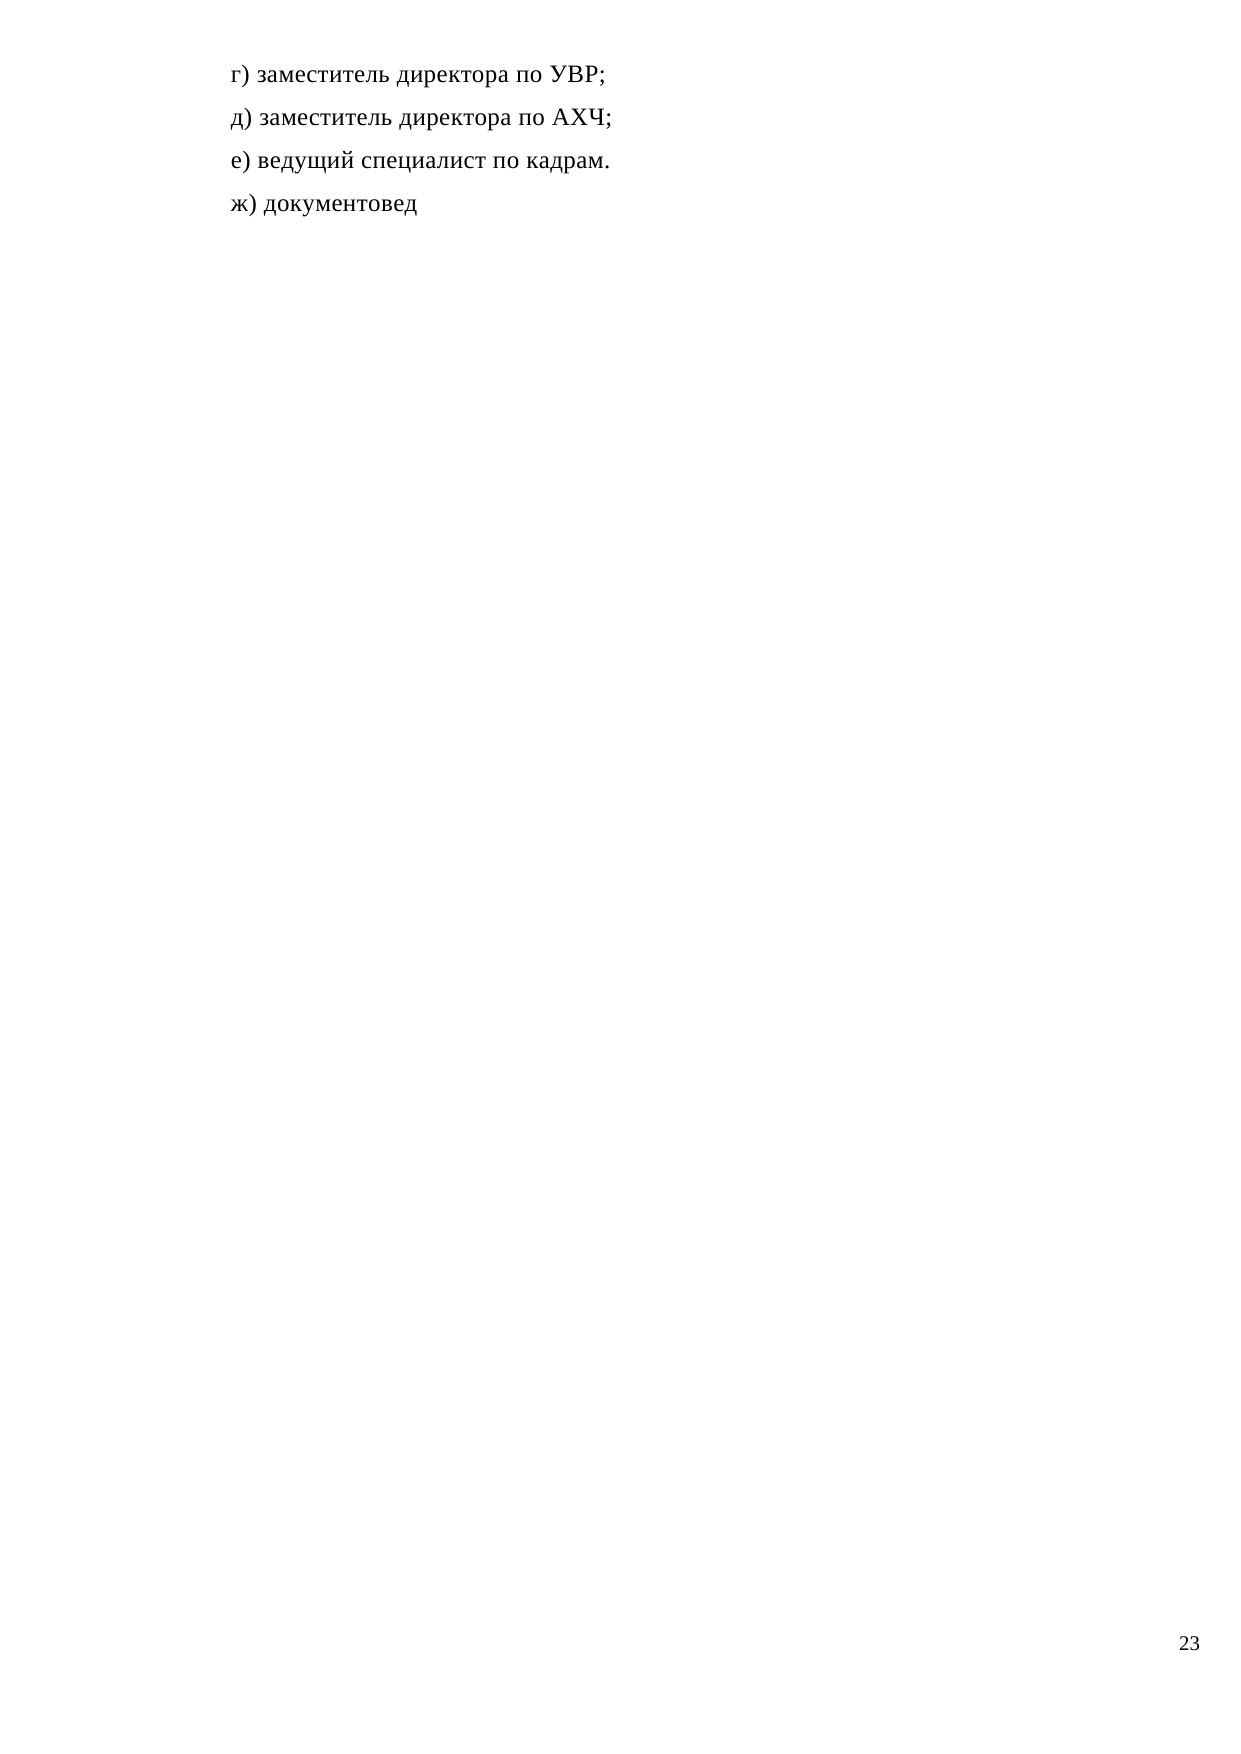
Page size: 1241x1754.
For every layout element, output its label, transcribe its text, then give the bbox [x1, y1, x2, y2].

text г) заместитель директора по УВР; [231, 59, 1200, 88]
text ж) документовед [231, 188, 1200, 217]
text д) заместитель директора по АХЧ; [231, 102, 1200, 131]
text е) ведущий специалист по кадрам. [231, 145, 1200, 174]
